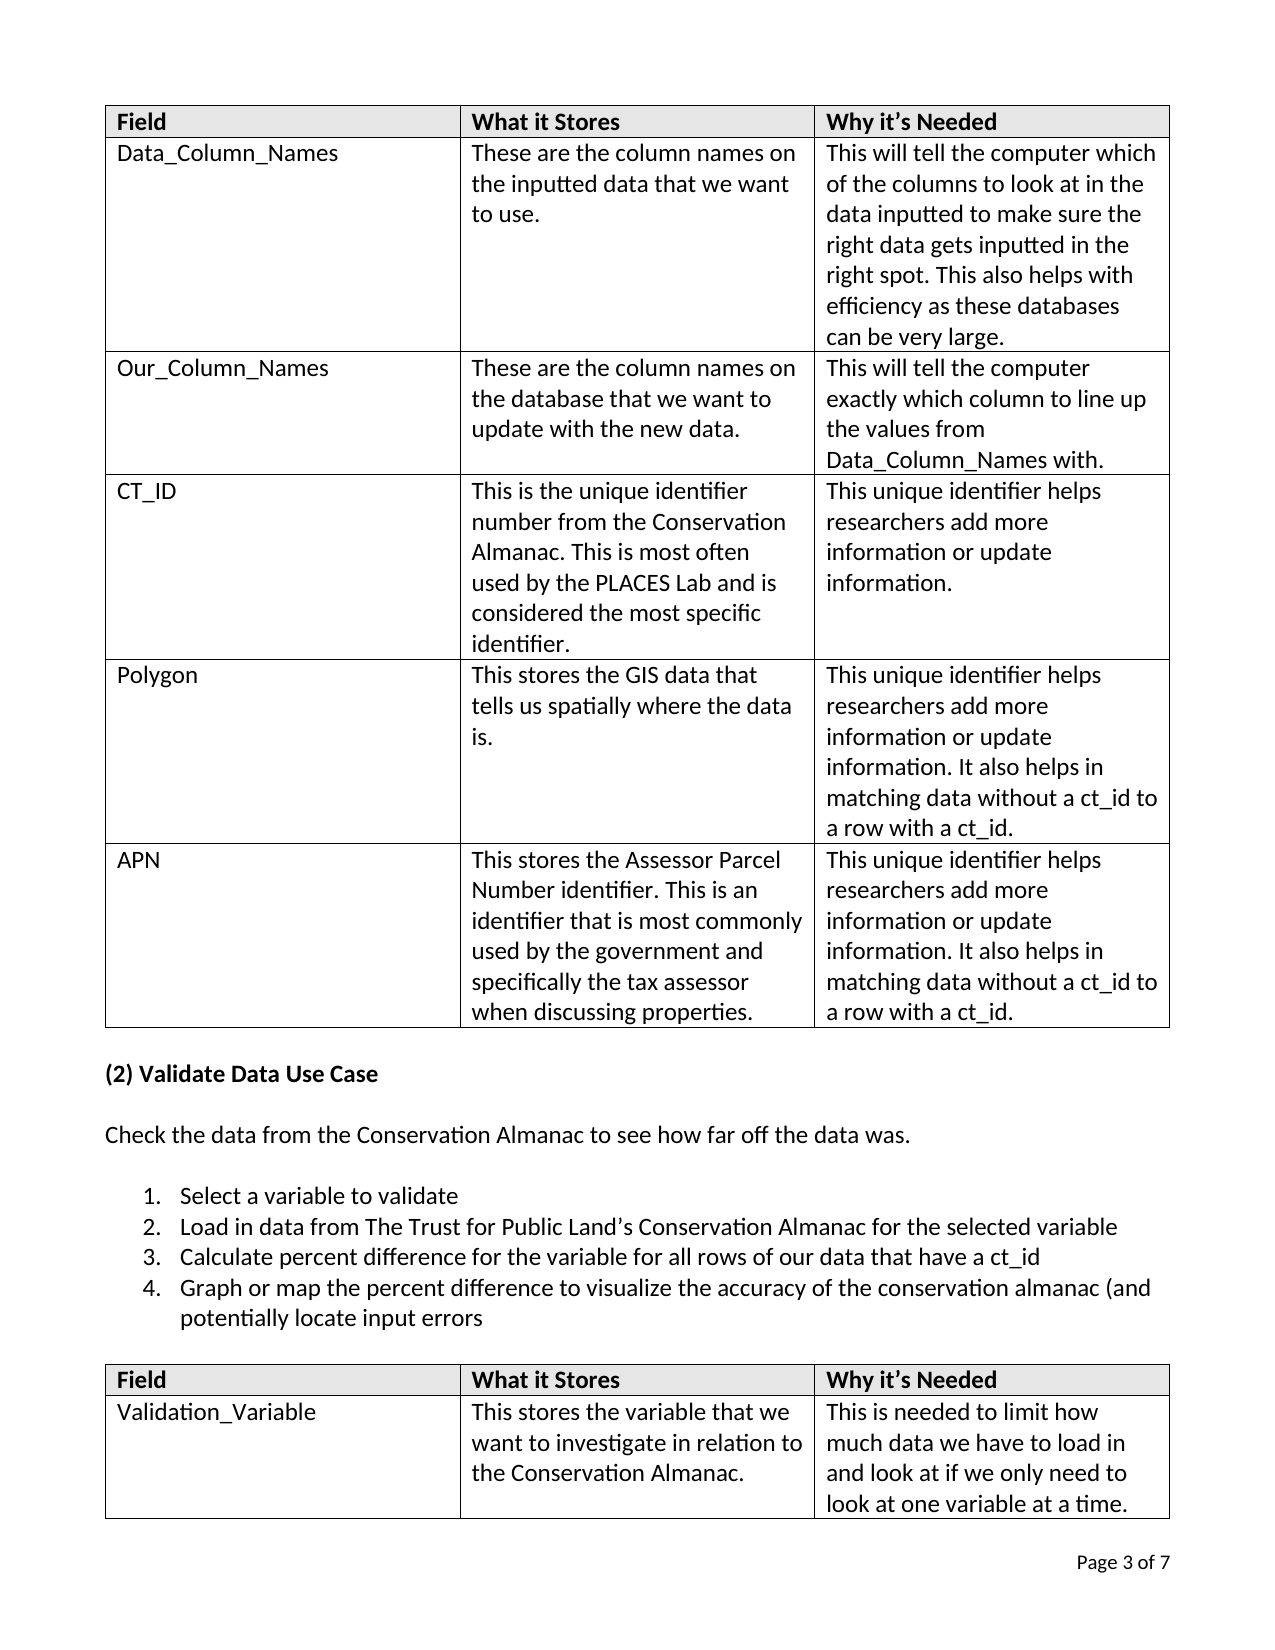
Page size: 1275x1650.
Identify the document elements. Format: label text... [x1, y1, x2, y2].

table_header Field [106, 1365, 460, 1395]
table_cell This unique identifier helps researchers add more information or update information. It also helps in matching data without a ct_id to a row with a ct_id. [815, 660, 1169, 843]
table_cell This is needed to limit how much data we have to load in and look at if we only need to look at one variable at a time. [815, 1396, 1169, 1518]
table_cell This is the unique identifier number from the Conservation Almanac. This is most often used by the PLACES Lab and is considered the most specific identifier. [461, 475, 814, 658]
list Calculate percent difference for the variable for all rows of our data that have a ct_id [142, 1242, 1170, 1272]
table_cell This will tell the computer exactly which column to line up the values from Data_Column_Names with. [815, 352, 1169, 474]
table_cell Our_Column_Names [106, 352, 460, 474]
list Graph or map the percent difference to visualize the accuracy of the conservation almanac (and potentially locate input errors [142, 1272, 1170, 1333]
table_header Field [106, 106, 460, 137]
text Check the data from the Conservation Almanac to see how far off the data was. [105, 1119, 1170, 1150]
table_header Why it’s Needed [815, 106, 1169, 137]
list Select a variable to validate [142, 1181, 1170, 1211]
table_header What it Stores [461, 106, 814, 137]
table_cell This unique identifier helps researchers add more information or update information. [815, 475, 1169, 658]
table_cell This stores the Assessor Parcel Number identifier. This is an identifier that is most commonly used by the government and specifically the tax assessor when discussing properties. [461, 844, 814, 1027]
table_cell Data_Column_Names [106, 138, 460, 351]
table_cell Validation_Variable [106, 1396, 460, 1518]
table_cell This unique identifier helps researchers add more information or update information. It also helps in matching data without a ct_id to a row with a ct_id. [815, 844, 1169, 1027]
list Load in data from The Trust for Public Land’s Conservation Almanac for the selected variable [142, 1211, 1170, 1242]
table_cell These are the column names on the inputted data that we want to use. [461, 138, 814, 351]
table_cell This stores the variable that we want to investigate in relation to the Conservation Almanac. [461, 1396, 814, 1518]
table_cell APN [106, 844, 460, 1027]
table_cell This will tell the computer which of the columns to look at in the data inputted to make sure the right data gets inputted in the right spot. This also helps with efficiency as these databases can be very large. [815, 138, 1169, 351]
table_cell This stores the GIS data that tells us spatially where the data is. [461, 660, 814, 843]
table_header What it Stores [461, 1365, 814, 1395]
table_cell CT_ID [106, 475, 460, 658]
table_header Why it’s Needed [815, 1365, 1169, 1395]
text (2) Validate Data Use Case [105, 1058, 1170, 1089]
table_cell These are the column names on the database that we want to update with the new data. [461, 352, 814, 474]
table_cell Polygon [106, 660, 460, 843]
